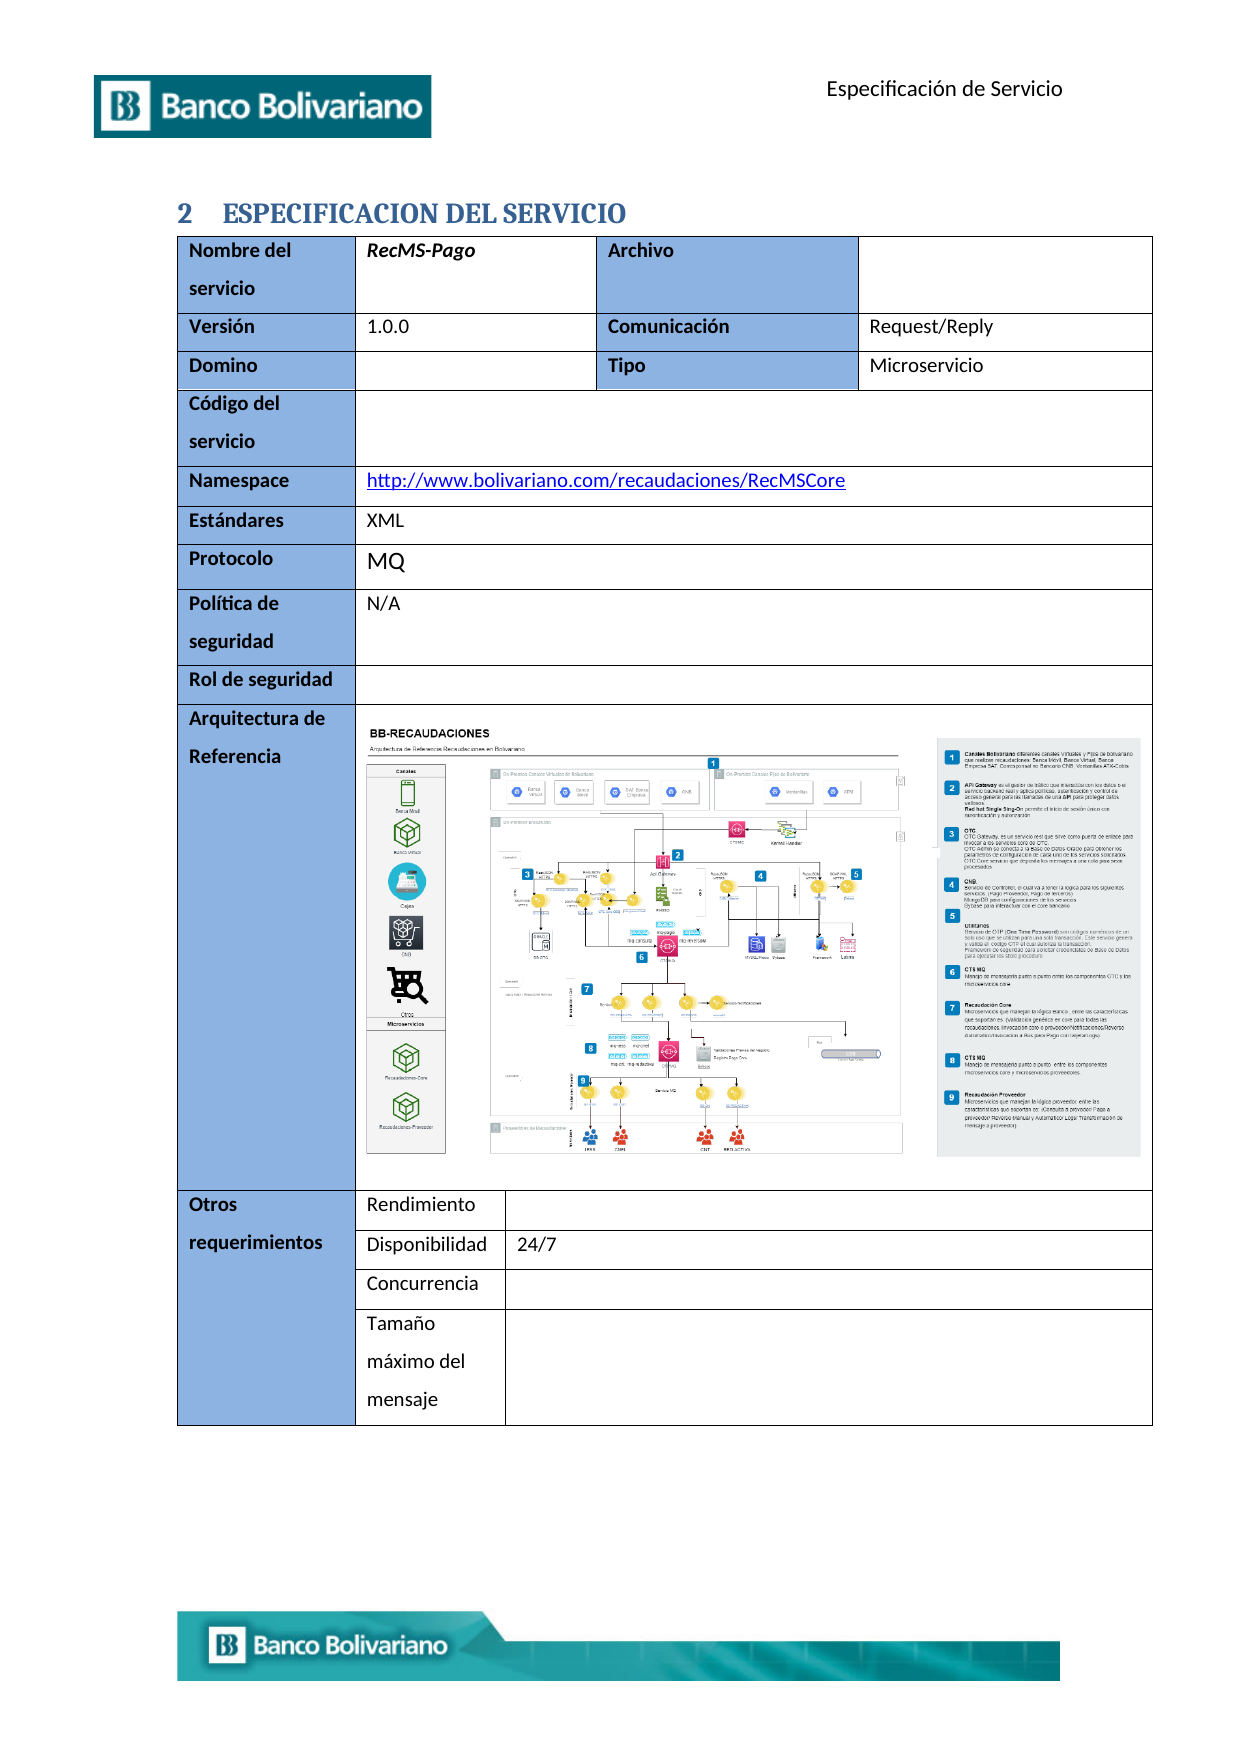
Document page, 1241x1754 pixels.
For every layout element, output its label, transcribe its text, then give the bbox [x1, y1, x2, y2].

table_header RecMS-Pago [356, 237, 596, 313]
table_cell Estándares [178, 507, 355, 544]
table_cell Código del servicio [178, 391, 355, 466]
table_cell XML [356, 507, 1152, 544]
table_cell 24/7 [506, 1231, 1152, 1269]
table_cell Concurrencia [356, 1270, 505, 1309]
table_cell Rendimiento [356, 1191, 505, 1230]
subtitle ESPECIFICACION DEL SERVICIO [177, 198, 1063, 231]
table_cell [506, 1310, 1152, 1425]
picture [93, 75, 432, 138]
table_cell Versión [178, 314, 355, 351]
table_cell Disponibilidad [356, 1231, 505, 1269]
table_cell Tamaño máximo del mensaje [356, 1310, 505, 1425]
table_header Nombre del servicio [178, 237, 355, 313]
table_cell Namespace [178, 467, 355, 506]
picture [366, 725, 1141, 1157]
table_header Archivo [597, 237, 858, 313]
table_cell N/A [356, 590, 1152, 665]
table_cell Arquitectura de Referencia [178, 705, 355, 1190]
picture [177, 1608, 1060, 1681]
table_cell Otros requerimientos [178, 1191, 355, 1425]
table_cell 1.0.0 [356, 314, 596, 351]
table_cell Política de seguridad [178, 590, 355, 665]
table_cell [356, 352, 596, 389]
table_cell MQ [356, 545, 1152, 589]
table_cell Tipo [597, 352, 858, 389]
table_cell [356, 705, 1152, 1190]
table_cell Protocolo [178, 545, 355, 589]
table_cell [356, 391, 1152, 466]
table_cell Rol de seguridad [178, 666, 355, 704]
table_cell Comunicación [597, 314, 858, 351]
table_header [859, 237, 1152, 313]
table_cell Domino [178, 352, 355, 389]
table_cell Microservicio [859, 352, 1152, 389]
table_cell http://www.bolivariano.com/recaudaciones/RecMSCore [356, 467, 1152, 506]
table_cell Request/Reply [859, 314, 1152, 351]
table_cell [506, 1191, 1152, 1230]
table_cell [356, 666, 1152, 704]
table_cell [506, 1270, 1152, 1309]
